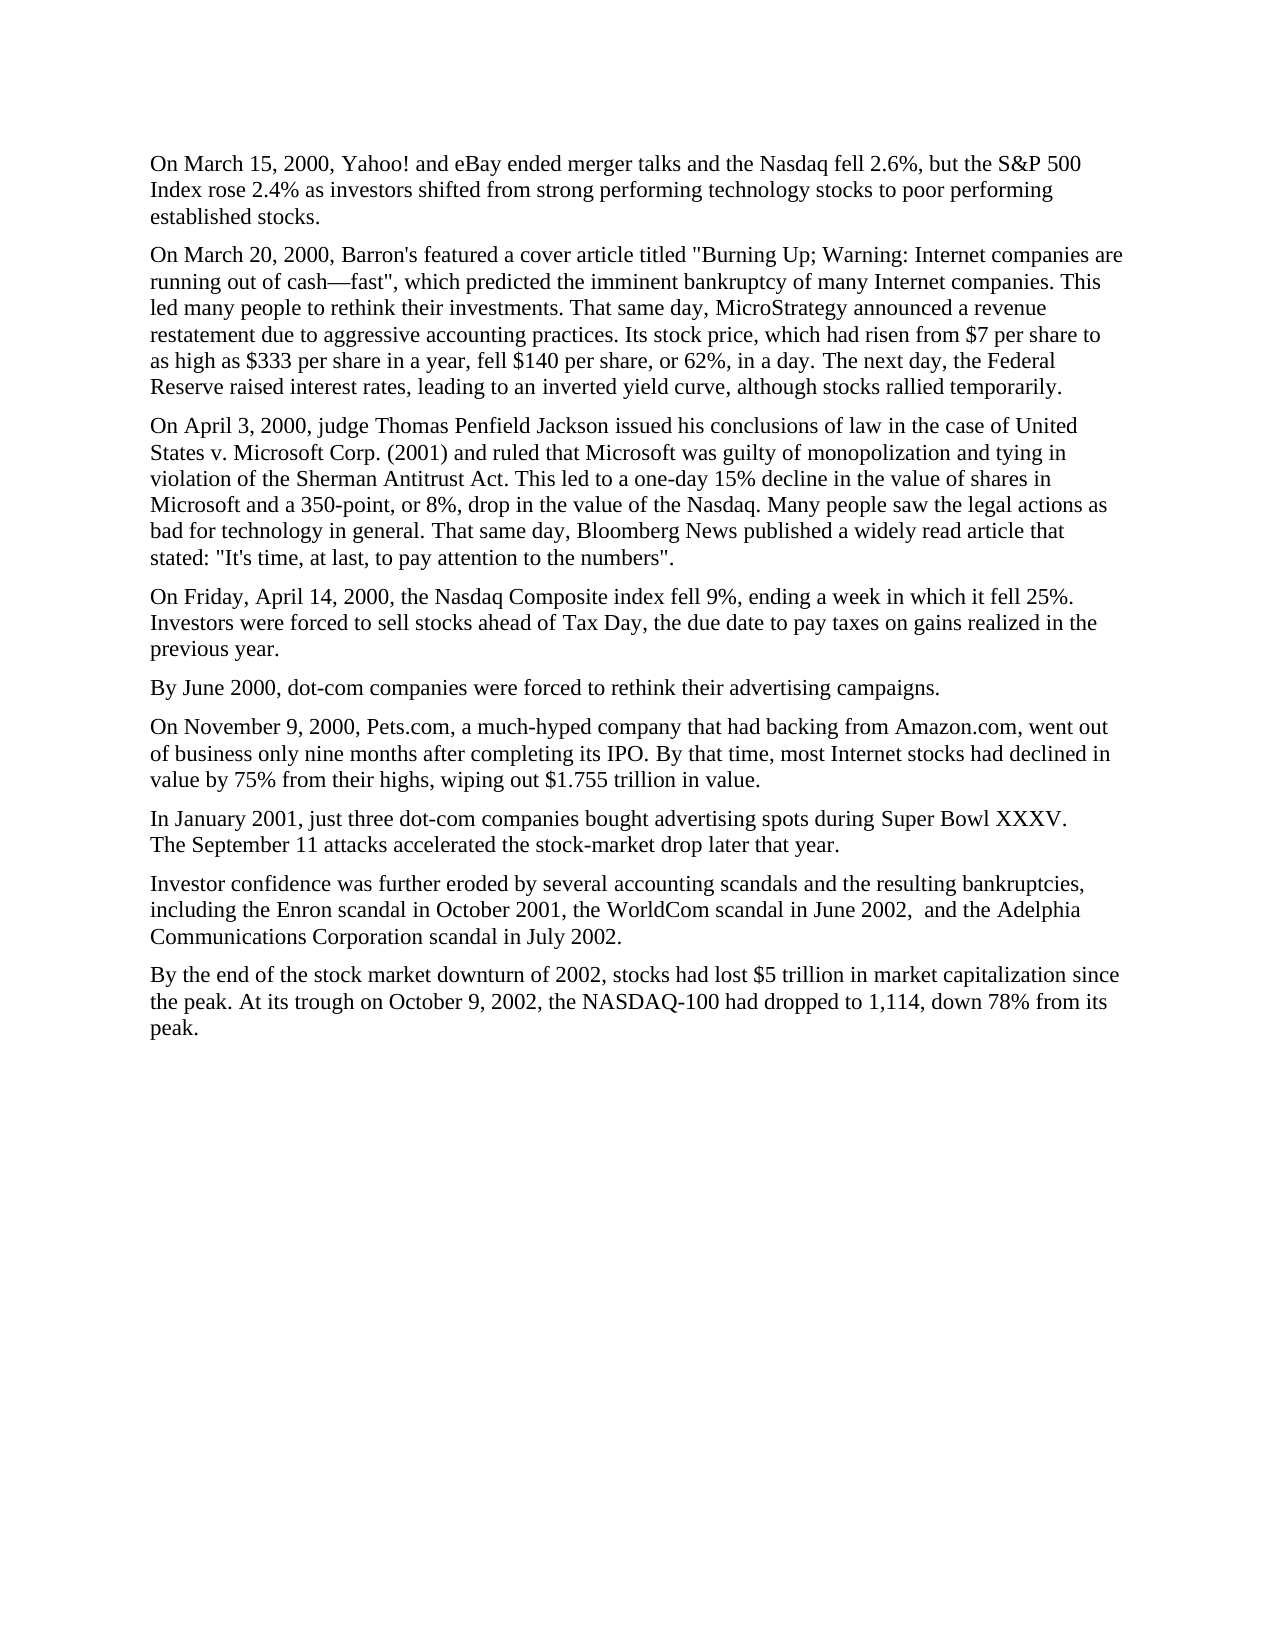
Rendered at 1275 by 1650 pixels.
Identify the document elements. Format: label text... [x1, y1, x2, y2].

text In January 2001, just three dot-com companies bought advertising spots during Super Bowl XXXV. The September 11 attacks accelerated the stock-market drop later that year. [150, 805, 1125, 857]
text On April 3, 2000, judge Thomas Penfield Jackson issued his conclusions of law in the case of United States v. Microsoft Corp. (2001) and ruled that Microsoft was guilty of monopolization and tying in violation of the Sherman Antitrust Act. This led to a one-day 15% decline in the value of shares in Microsoft and a 350-point, or 8%, drop in the value of the Nasdaq. Many people saw the legal actions as bad for technology in general. That same day, Bloomberg News published a widely read article that stated: "It's time, at last, to pay attention to the numbers". [150, 412, 1125, 570]
text By June 2000, dot-com companies were forced to rethink their advertising campaigns. [150, 674, 1125, 701]
text On March 20, 2000, Barron's featured a cover article titled "Burning Up; Warning: Internet companies are running out of cash—fast", which predicted the imminent bankruptcy of many Internet companies. This led many people to rethink their investments. That same day, MicroStrategy announced a revenue restatement due to aggressive accounting practices. Its stock price, which had risen from $7 per share to as high as $333 per share in a year, fell $140 per share, or 62%, in a day. The next day, the Federal Reserve raised interest rates, leading to an inverted yield curve, although stocks rallied temporarily. [150, 242, 1125, 400]
text On March 15, 2000, Yahoo! and eBay ended merger talks and the Nasdaq fell 2.6%, but the S&P 500 Index rose 2.4% as investors shifted from strong performing technology stocks to poor performing established stocks. [150, 150, 1125, 229]
text On Friday, April 14, 2000, the Nasdaq Composite index fell 9%, ending a week in which it fell 25%. Investors were forced to sell stocks ahead of Tax Day, the due date to pay taxes on gains realized in the previous year. [150, 583, 1125, 662]
text By the end of the stock market downturn of 2002, stocks had lost $5 trillion in market capitalization since the peak. At its trough on October 9, 2002, the NASDAQ-100 had dropped to 1,114, down 78% from its peak. [150, 962, 1125, 1041]
text Investor confidence was further eroded by several accounting scandals and the resulting bankruptcies, including the Enron scandal in October 2001, the WorldCom scandal in June 2002, and the Adelphia Communications Corporation scandal in July 2002. [150, 870, 1125, 949]
text On November 9, 2000, Pets.com, a much-hyped company that had backing from Amazon.com, went out of business only nine months after completing its IPO. By that time, most Internet stocks had declined in value by 75% from their highs, wiping out $1.755 trillion in value. [150, 713, 1125, 792]
